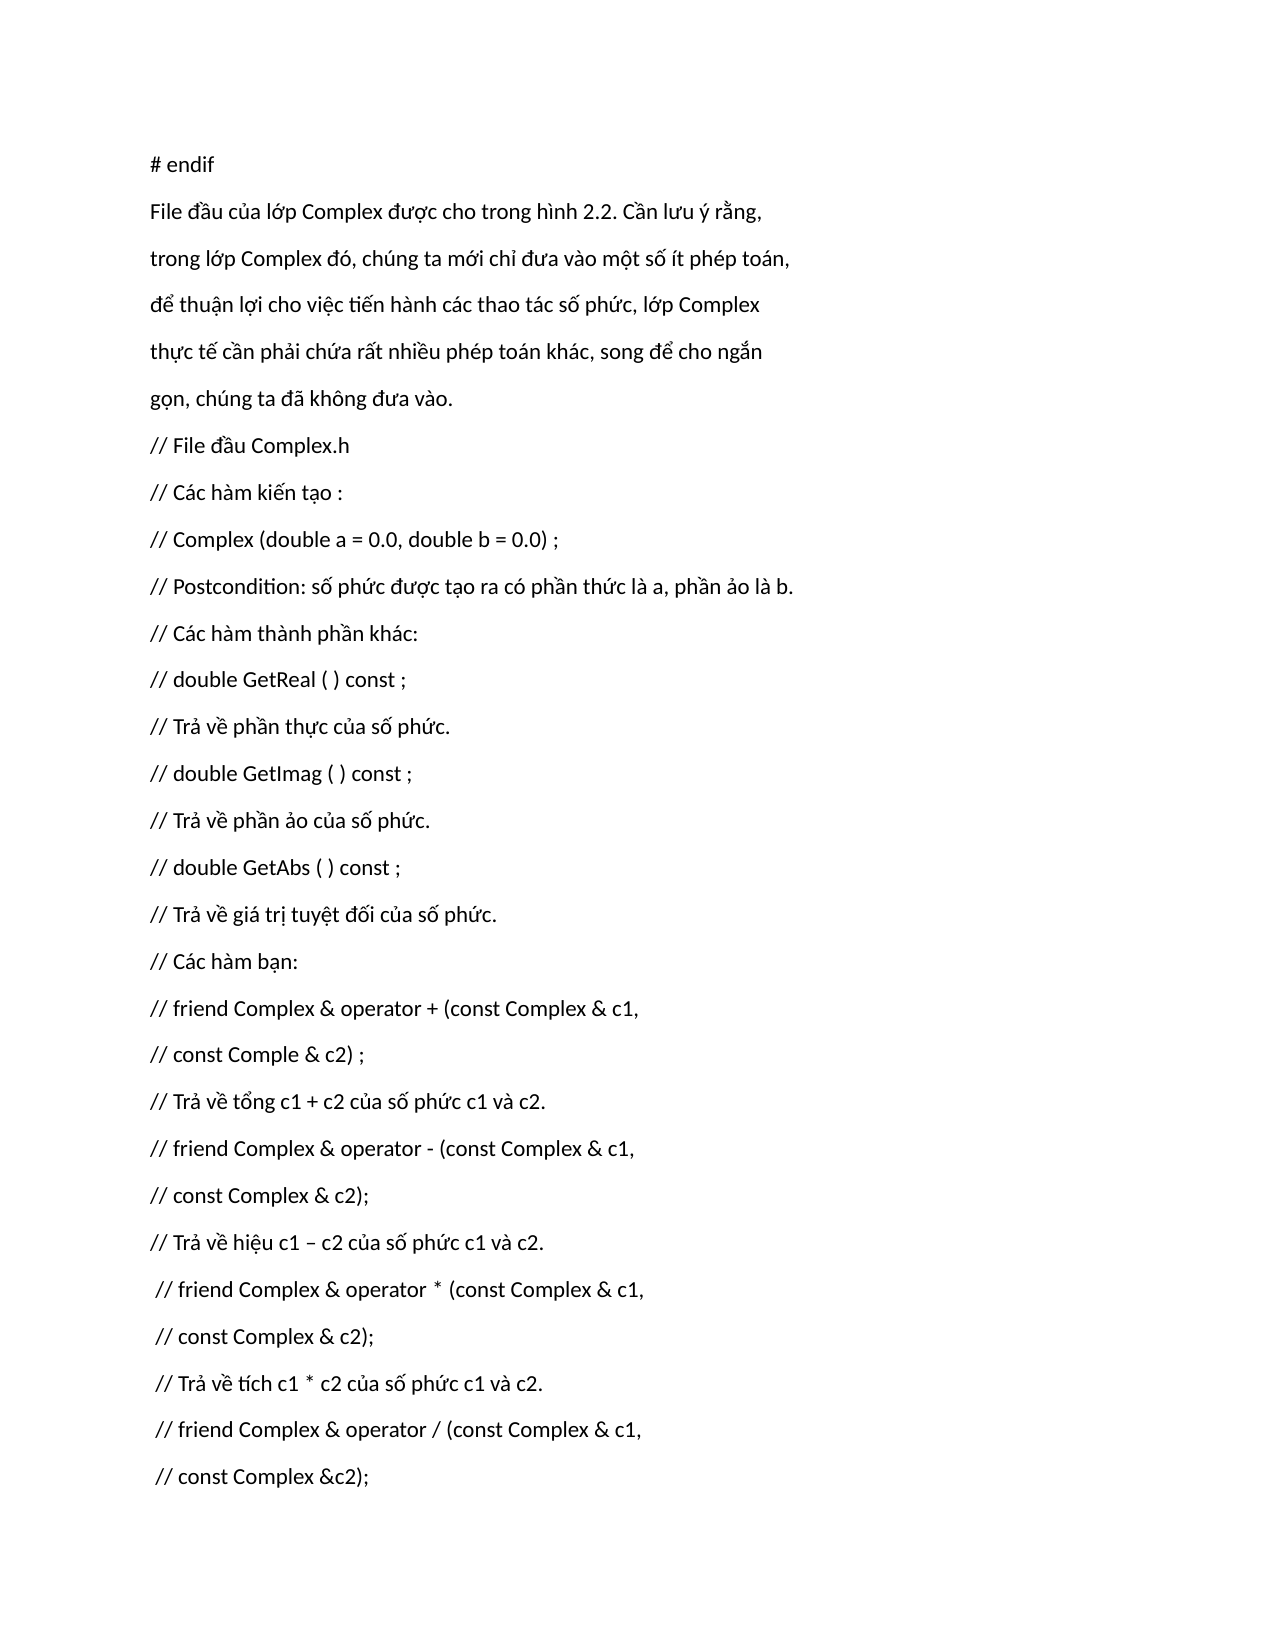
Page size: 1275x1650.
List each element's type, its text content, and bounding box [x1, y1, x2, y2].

text // friend Complex & operator * (const Complex & c1, [150, 1275, 1125, 1303]
text // Trả về phần thực của số phức. [150, 712, 1125, 741]
text // Complex (double a = 0.0, double b = 0.0) ; [150, 525, 1125, 553]
text File đầu của lớp Complex được cho trong hình 2.2. Cần lưu ý rằng, [150, 197, 1125, 225]
text // const Comple & c2) ; [150, 1041, 1125, 1069]
text // Trả về hiệu c1 – c2 của số phức c1 và c2. [150, 1228, 1125, 1256]
text // Trả về tổng c1 + c2 của số phức c1 và c2. [150, 1087, 1125, 1116]
text // Trả về tích c1 * c2 của số phức c1 và c2. [150, 1369, 1125, 1397]
text // Các hàm kiến tạo : [150, 478, 1125, 506]
text // double GetImag ( ) const ; [150, 759, 1125, 787]
text // Các hàm thành phần khác: [150, 619, 1125, 647]
text # endif [150, 150, 1125, 178]
text // const Complex & c2); [150, 1322, 1125, 1350]
text gọn, chúng ta đã không đưa vào. [150, 384, 1125, 412]
text // double GetAbs ( ) const ; [150, 853, 1125, 881]
text để thuận lợi cho việc tiến hành các thao tác số phức, lớp Complex [150, 291, 1125, 319]
text // friend Complex & operator / (const Complex & c1, [150, 1416, 1125, 1444]
text // const Complex & c2); [150, 1181, 1125, 1209]
text trong lớp Complex đó, chúng ta mới chỉ đưa vào một số ít phép toán, [150, 244, 1125, 272]
text // double GetReal ( ) const ; [150, 666, 1125, 694]
text // File đầu Complex.h [150, 431, 1125, 459]
text // const Complex &c2); [150, 1462, 1125, 1491]
text thực tế cần phải chứa rất nhiều phép toán khác, song để cho ngắn [150, 337, 1125, 366]
text // friend Complex & operator + (const Complex & c1, [150, 994, 1125, 1022]
text // Các hàm bạn: [150, 947, 1125, 975]
text // Postcondition: số phức được tạo ra có phần thức là a, phần ảo là b. [150, 572, 1125, 600]
text // friend Complex & operator - (const Complex & c1, [150, 1134, 1125, 1162]
text // Trả về giá trị tuyệt đối của số phức. [150, 900, 1125, 928]
text // Trả về phần ảo của số phức. [150, 806, 1125, 834]
